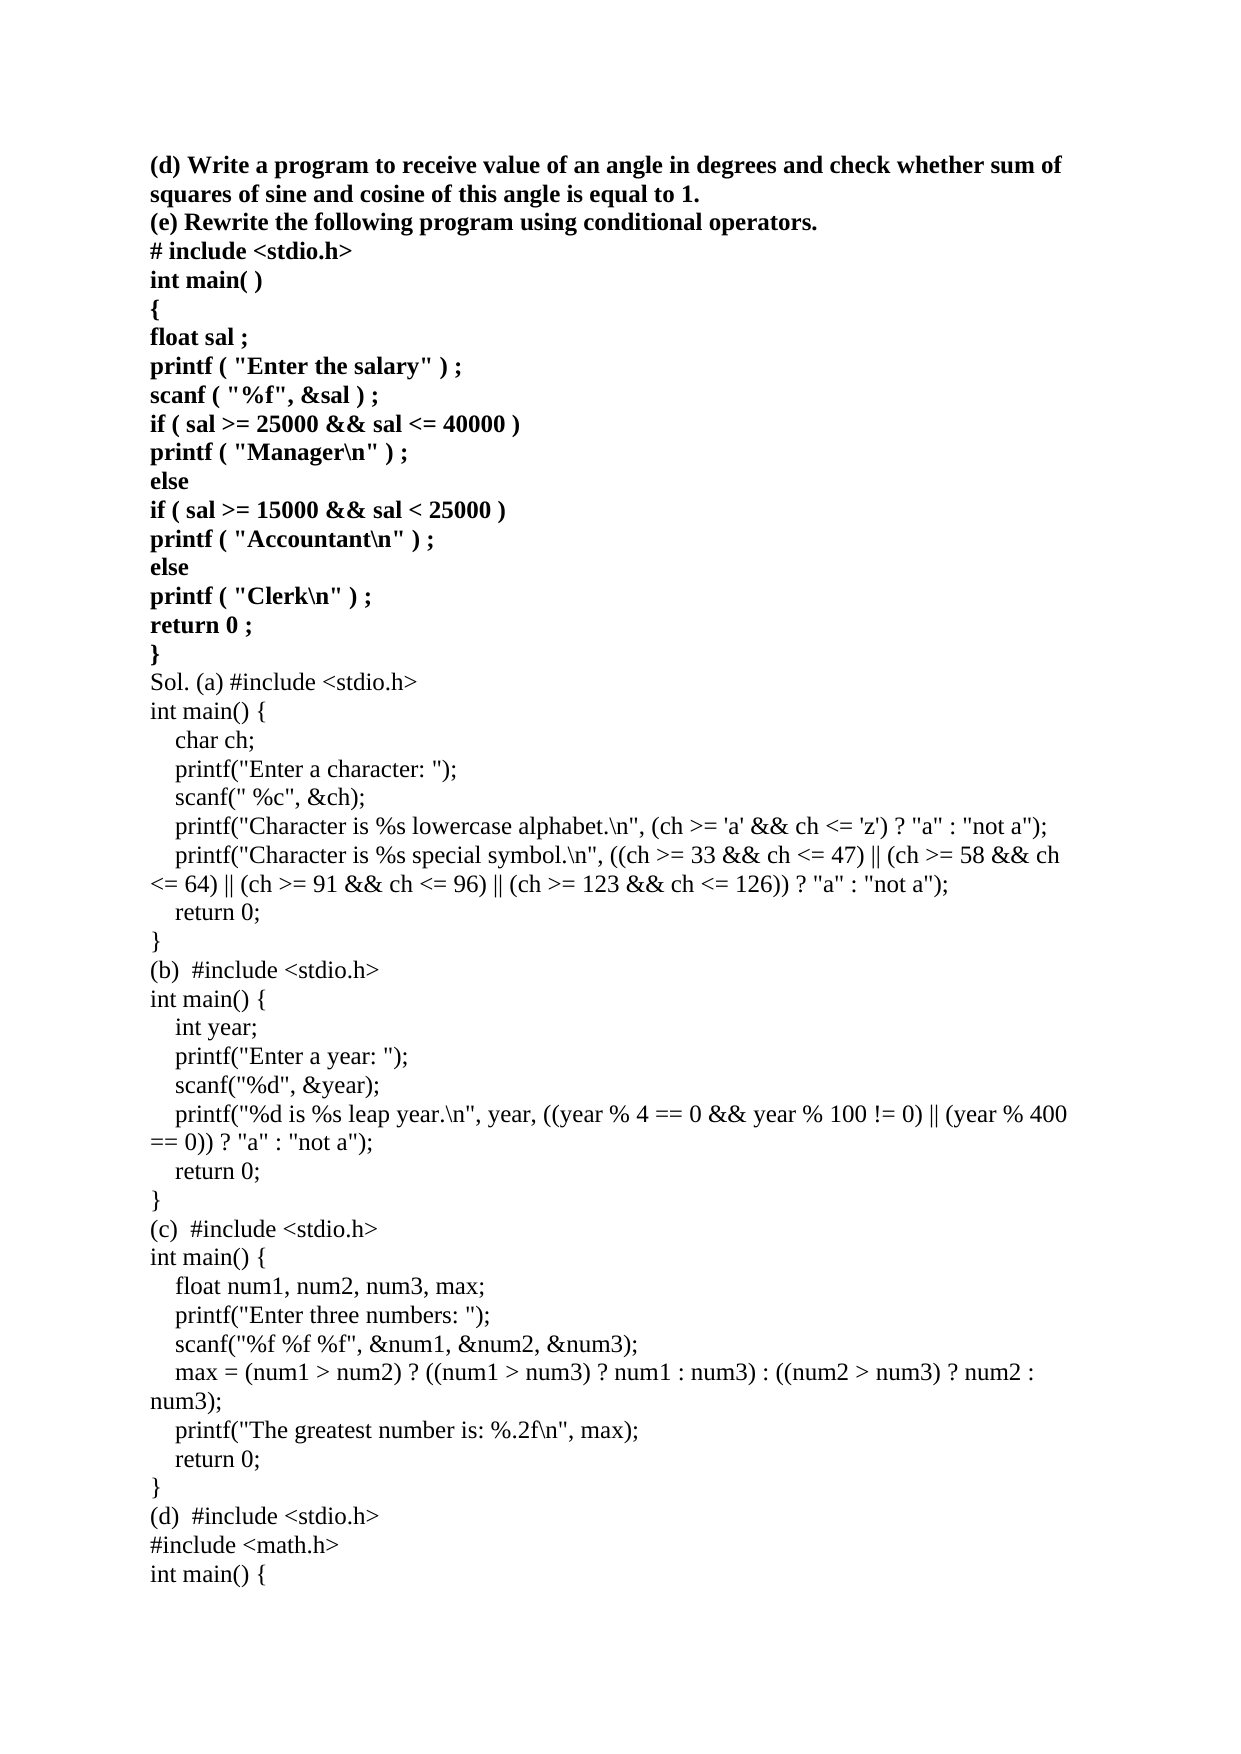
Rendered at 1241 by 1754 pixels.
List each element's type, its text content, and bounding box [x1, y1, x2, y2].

text scanf ( "%f", &sal ) ; [150, 380, 1090, 409]
text (c) #include <stdio.h> [150, 1214, 1090, 1242]
text printf("Character is %s special symbol.\n", ((ch >= 33 && ch <= 47) || (ch >= 58 && ch <= 64) || (ch >= 91 && ch <= 96) || (ch >= 123 && ch <= 126)) ? "a" : "not a"); [150, 840, 1090, 897]
text printf ( "Clerk\n" ) ; [150, 581, 1090, 610]
text float num1, num2, num3, max; [150, 1271, 1090, 1300]
text return 0; [150, 1444, 1090, 1472]
text printf ( "Manager\n" ) ; [150, 437, 1090, 466]
text scanf(" %c", &ch); [150, 782, 1090, 811]
text return 0; [150, 1156, 1090, 1185]
text float sal ; [150, 322, 1090, 351]
text } [150, 926, 1090, 955]
text int main( ) [150, 265, 1090, 294]
text scanf("%d", &year); [150, 1070, 1090, 1099]
text else [150, 466, 1090, 495]
text return 0 ; [150, 610, 1090, 639]
text printf("The greatest number is: %.2f\n", max); [150, 1415, 1090, 1444]
text int main() { [150, 984, 1090, 1012]
text int year; [150, 1012, 1090, 1041]
text #include <math.h> [150, 1530, 1090, 1559]
text (e) Rewrite the following program using conditional operators. [150, 207, 1090, 236]
text printf ( "Enter the salary" ) ; [150, 351, 1090, 380]
text printf("Enter a year: "); [150, 1041, 1090, 1070]
text (d) Write a program to receive value of an angle in degrees and check whether sum of squares of sine and cosine of this angle is equal to 1. [150, 150, 1090, 207]
text } [150, 639, 1090, 667]
text scanf("%f %f %f", &num1, &num2, &num3); [150, 1329, 1090, 1357]
text if ( sal >= 15000 && sal < 25000 ) [150, 495, 1090, 524]
text int main() { [150, 1559, 1090, 1587]
text max = (num1 > num2) ? ((num1 > num3) ? num1 : num3) : ((num2 > num3) ? num2 : num3); [150, 1357, 1090, 1415]
text printf ( "Accountant\n" ) ; [150, 524, 1090, 552]
text else [150, 552, 1090, 581]
text } [150, 1472, 1090, 1501]
text (d) #include <stdio.h> [150, 1501, 1090, 1530]
text printf("%d is %s leap year.\n", year, ((year % 4 == 0 && year % 100 != 0) || (year % 400 == 0)) ? "a" : "not a"); [150, 1099, 1090, 1156]
text char ch; [150, 725, 1090, 754]
text { [150, 294, 1090, 322]
text int main() { [150, 1242, 1090, 1271]
text printf("Enter a character: "); [150, 754, 1090, 782]
text # include <stdio.h> [150, 236, 1090, 265]
text Sol. (a) #include <stdio.h> [150, 667, 1090, 696]
text } [150, 1185, 1090, 1214]
text (b) #include <stdio.h> [150, 955, 1090, 984]
text printf("Enter three numbers: "); [150, 1300, 1090, 1329]
text int main() { [150, 696, 1090, 725]
text printf("Character is %s lowercase alphabet.\n", (ch >= 'a' && ch <= 'z') ? "a" : "not a"); [150, 811, 1090, 840]
text return 0; [150, 897, 1090, 926]
text if ( sal >= 25000 && sal <= 40000 ) [150, 409, 1090, 437]
